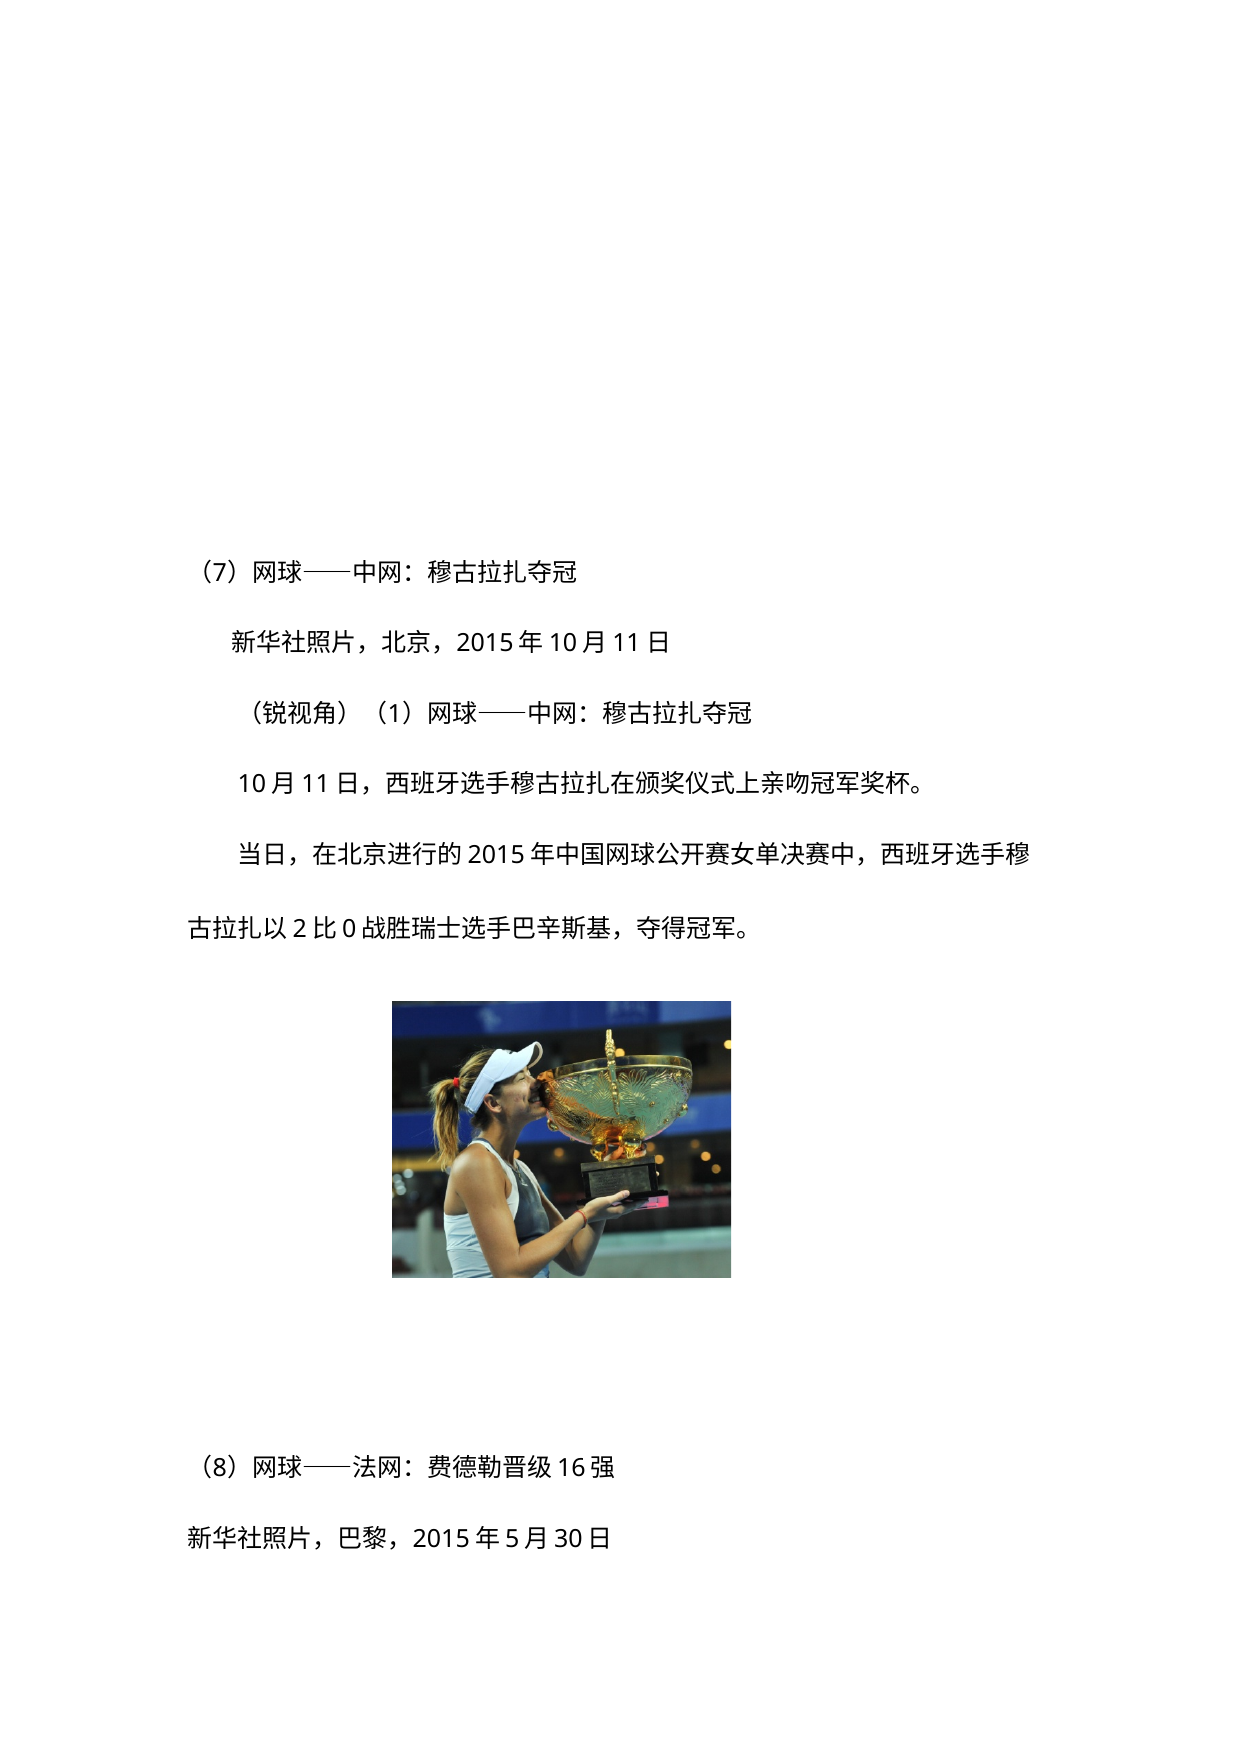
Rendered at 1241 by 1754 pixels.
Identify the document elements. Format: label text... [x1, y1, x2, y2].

text （8）网球——法网：费德勒晋级16强 [187, 1433, 1053, 1498]
text 新华社照片，巴黎，2015年5月30日 [187, 1504, 1053, 1569]
picture [392, 1001, 732, 1278]
text 新华社照片，北京，2015年10月11日 [187, 608, 1053, 673]
text （7）网球——中网：穆古拉扎夺冠 [187, 538, 1053, 603]
text （锐视角）（1）网球——中网：穆古拉扎夺冠 [187, 679, 1053, 744]
text 10月11日，西班牙选手穆古拉扎在颁奖仪式上亲吻冠军奖杯。 [187, 749, 1053, 814]
text 当日，在北京进行的2015年中国网球公开赛女单决赛中，西班牙选手穆古拉扎以2比0战胜瑞士选手巴辛斯基，夺得冠军。 [187, 820, 1053, 959]
